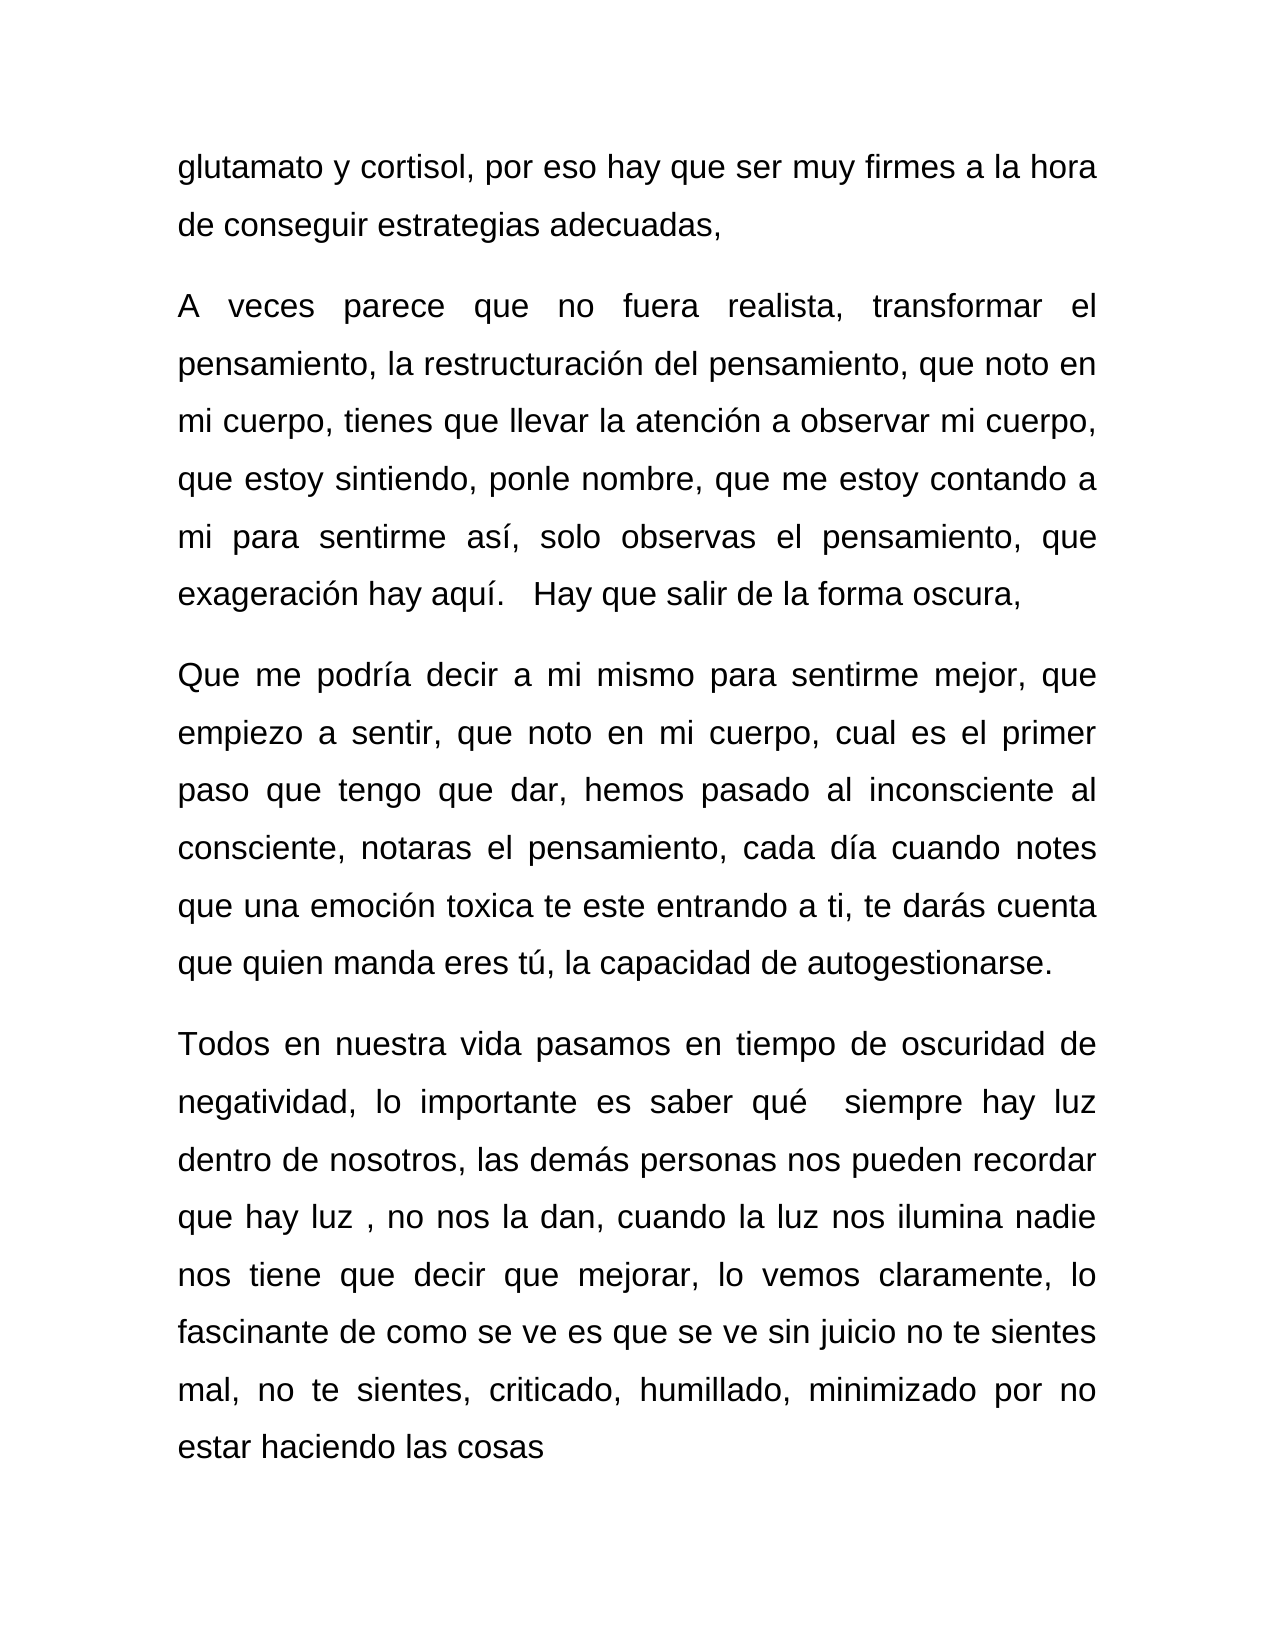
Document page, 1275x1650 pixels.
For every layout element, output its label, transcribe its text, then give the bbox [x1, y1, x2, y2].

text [177, 148, 1098, 244]
text Todos en nuestra vida pasamos en tiempo de oscuridad de negatividad, lo importante es saber qué siempre hay luz dentro de nosotros, las demás personas nos pueden recordar que hay luz , no nos la dan, cuando la luz nos ilumina nadie nos tiene que decir que mejorar, lo vemos claramente, lo fascinante de como se ve es que se ve sin juicio no te sientes mal, no te sientes, criticado, humillado, minimizado por no estar haciendo las cosas [177, 1024, 1098, 1466]
text A veces parece que no fuera realista, transformar el pensamiento, la restructuración del pensamiento, que noto en mi cuerpo, tienes que llevar la atención a observar mi cuerpo, que estoy sintiendo, ponle nombre, que me estoy contando a mi para sentirme así, solo observas el pensamiento, que exageración hay aquí. Hay que salir de la forma oscura, [177, 286, 1098, 613]
text Que me podría decir a mi mismo para sentirme mejor, que empiezo a sentir, que noto en mi cuerpo, cual es el primer paso que tengo que dar, hemos pasado al inconsciente al consciente, notaras el pensamiento, cada día cuando notes que una emoción toxica te este entrando a ti, te darás cuenta que quien manda eres tú, la capacidad de autogestionarse. [177, 655, 1098, 982]
